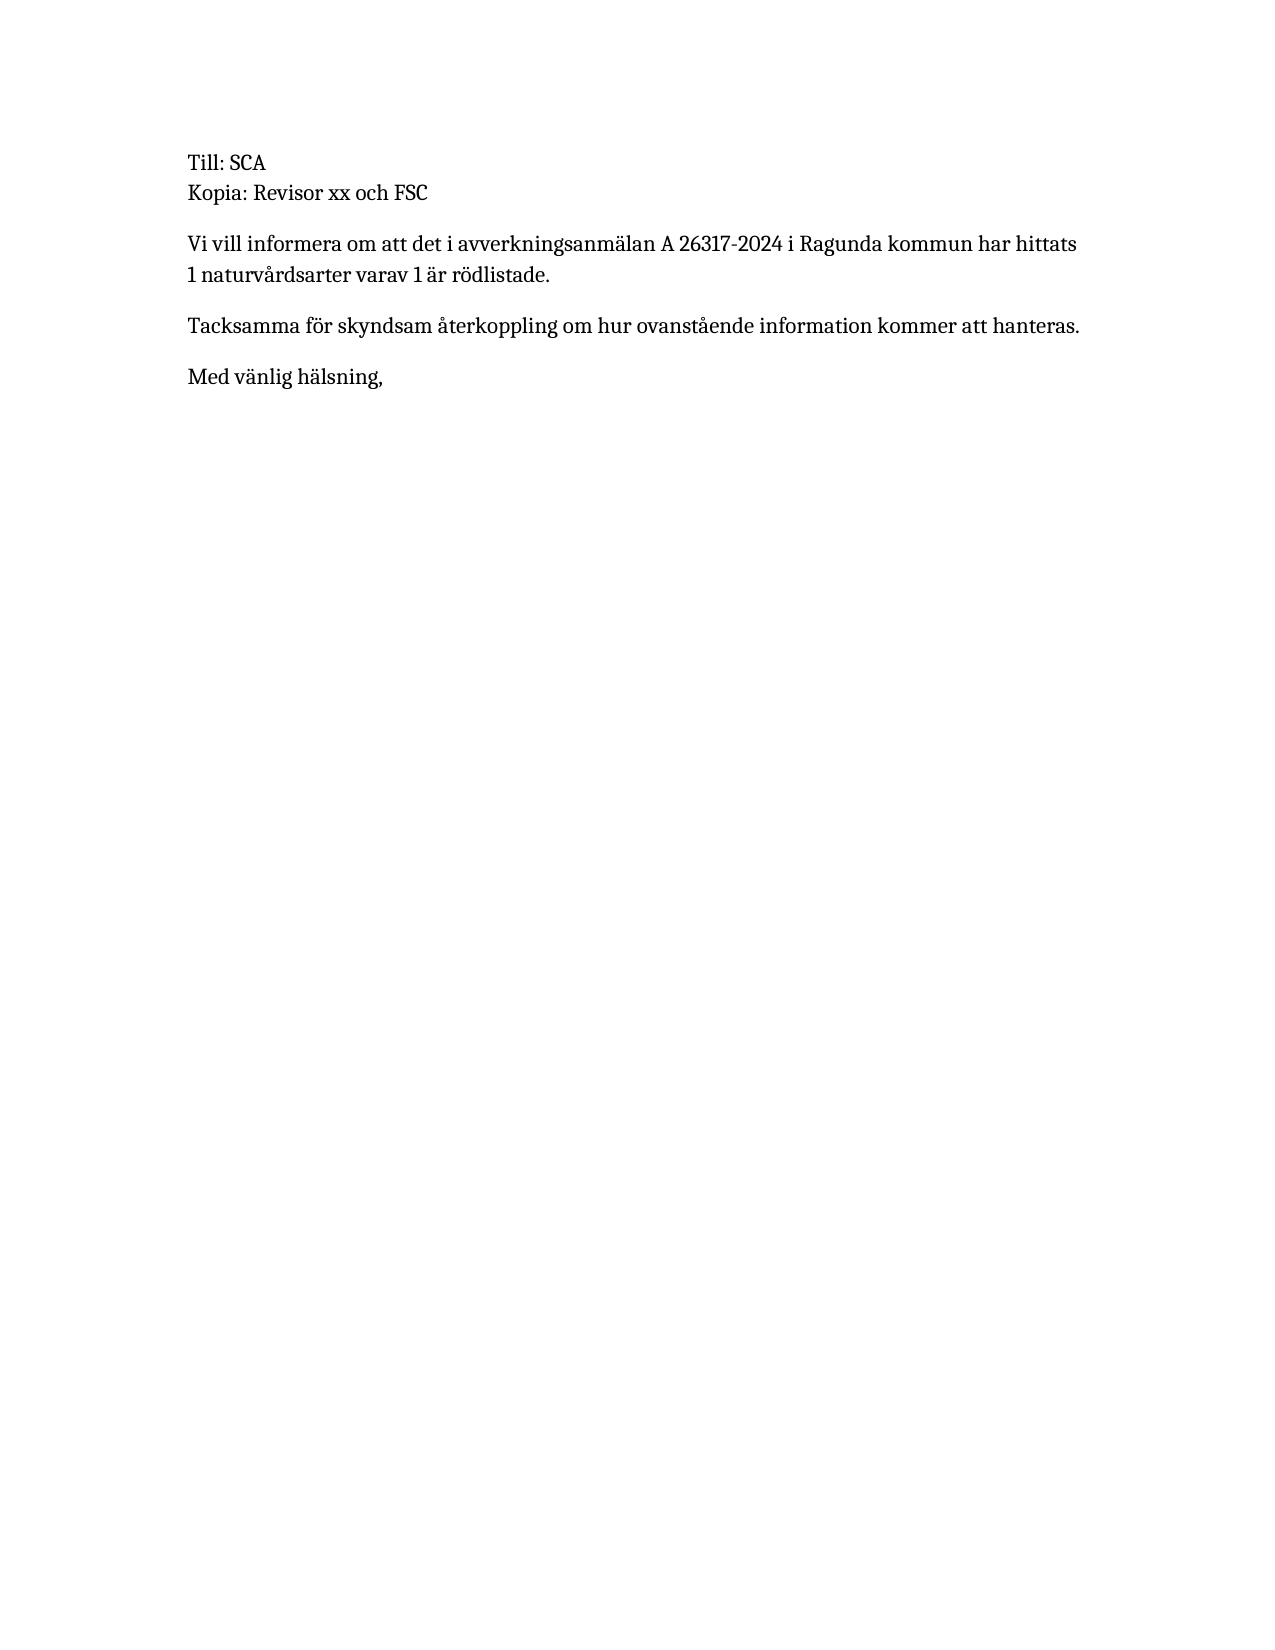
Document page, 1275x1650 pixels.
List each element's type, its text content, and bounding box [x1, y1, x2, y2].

text Vi vill informera om att det i avverkningsanmälan A 26317-2024 i Ragunda kommun har hittats 1 naturvårdsarter varav 1 är rödlistade. [187, 231, 1087, 288]
text Med vänlig hälsning, [187, 363, 1087, 420]
text Till: SCA Kopia: Revisor xx och FSC [187, 150, 1087, 207]
text Tacksamma för skyndsam återkoppling om hur ovanstående information kommer att hanteras. [187, 312, 1087, 339]
